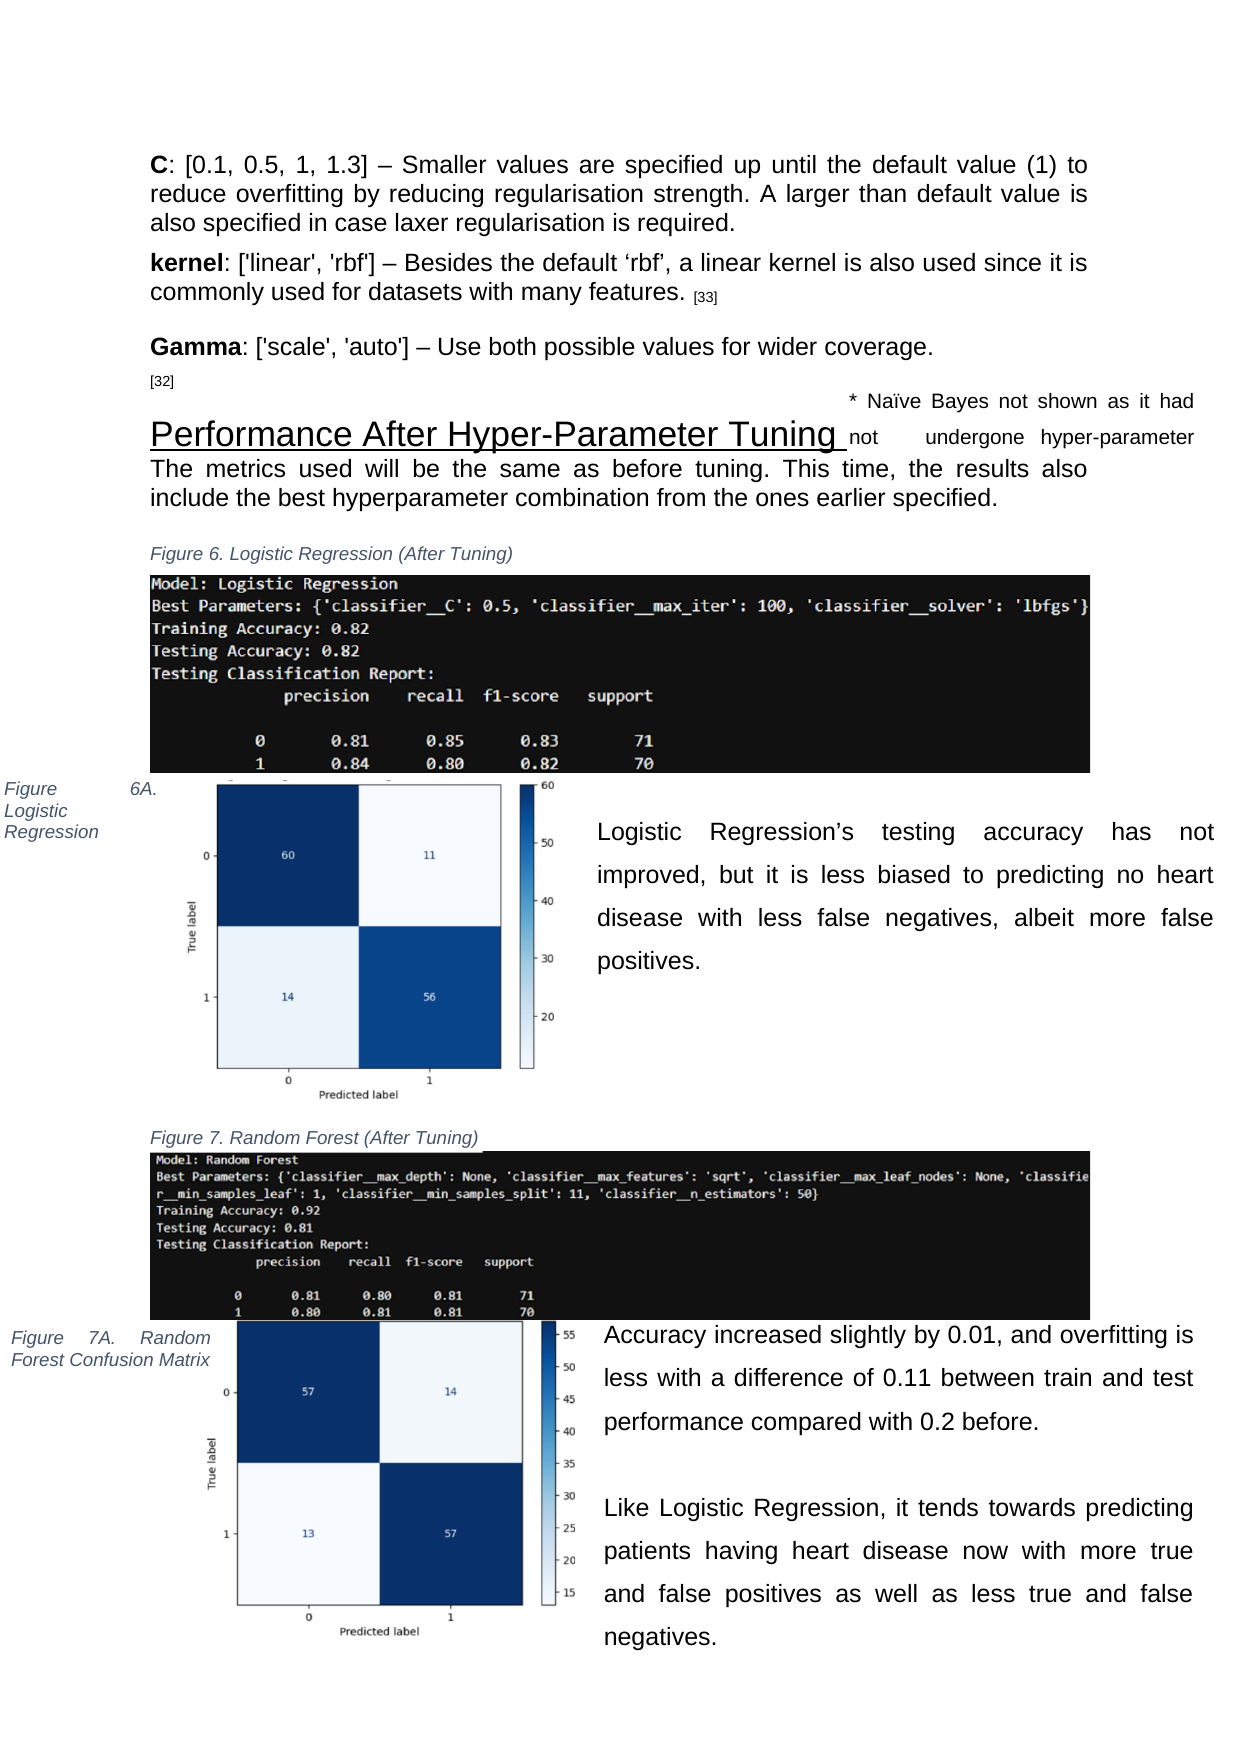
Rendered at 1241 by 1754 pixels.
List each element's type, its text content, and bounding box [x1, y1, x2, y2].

text C: [0.1, 0.5, 1, 1.3] – Smaller values are specified up until the default value (1) to reduce overfitting by reducing regularisation strength. A larger than default value is also specified in case laxer regularisation is required. [150, 150, 1090, 236]
text [32] [150, 361, 1090, 389]
text Performance After Hyper-Parameter Tuning [150, 413, 1090, 454]
picture [150, 1151, 1091, 1637]
picture [150, 575, 1091, 773]
text The metrics used will be the same as before tuning. This time, the results also include the best hyperparameter combination from the ones earlier specified. [150, 454, 1090, 512]
picture [186, 780, 555, 1101]
text kernel: ['linear', 'rbf'] – Besides the default ‘rbf’, a linear kernel is also used since it is commonly used for datasets with many features. [33] [150, 248, 1090, 306]
text Gamma: ['scale', 'auto'] – Use both possible values for wider coverage. [150, 332, 1090, 361]
